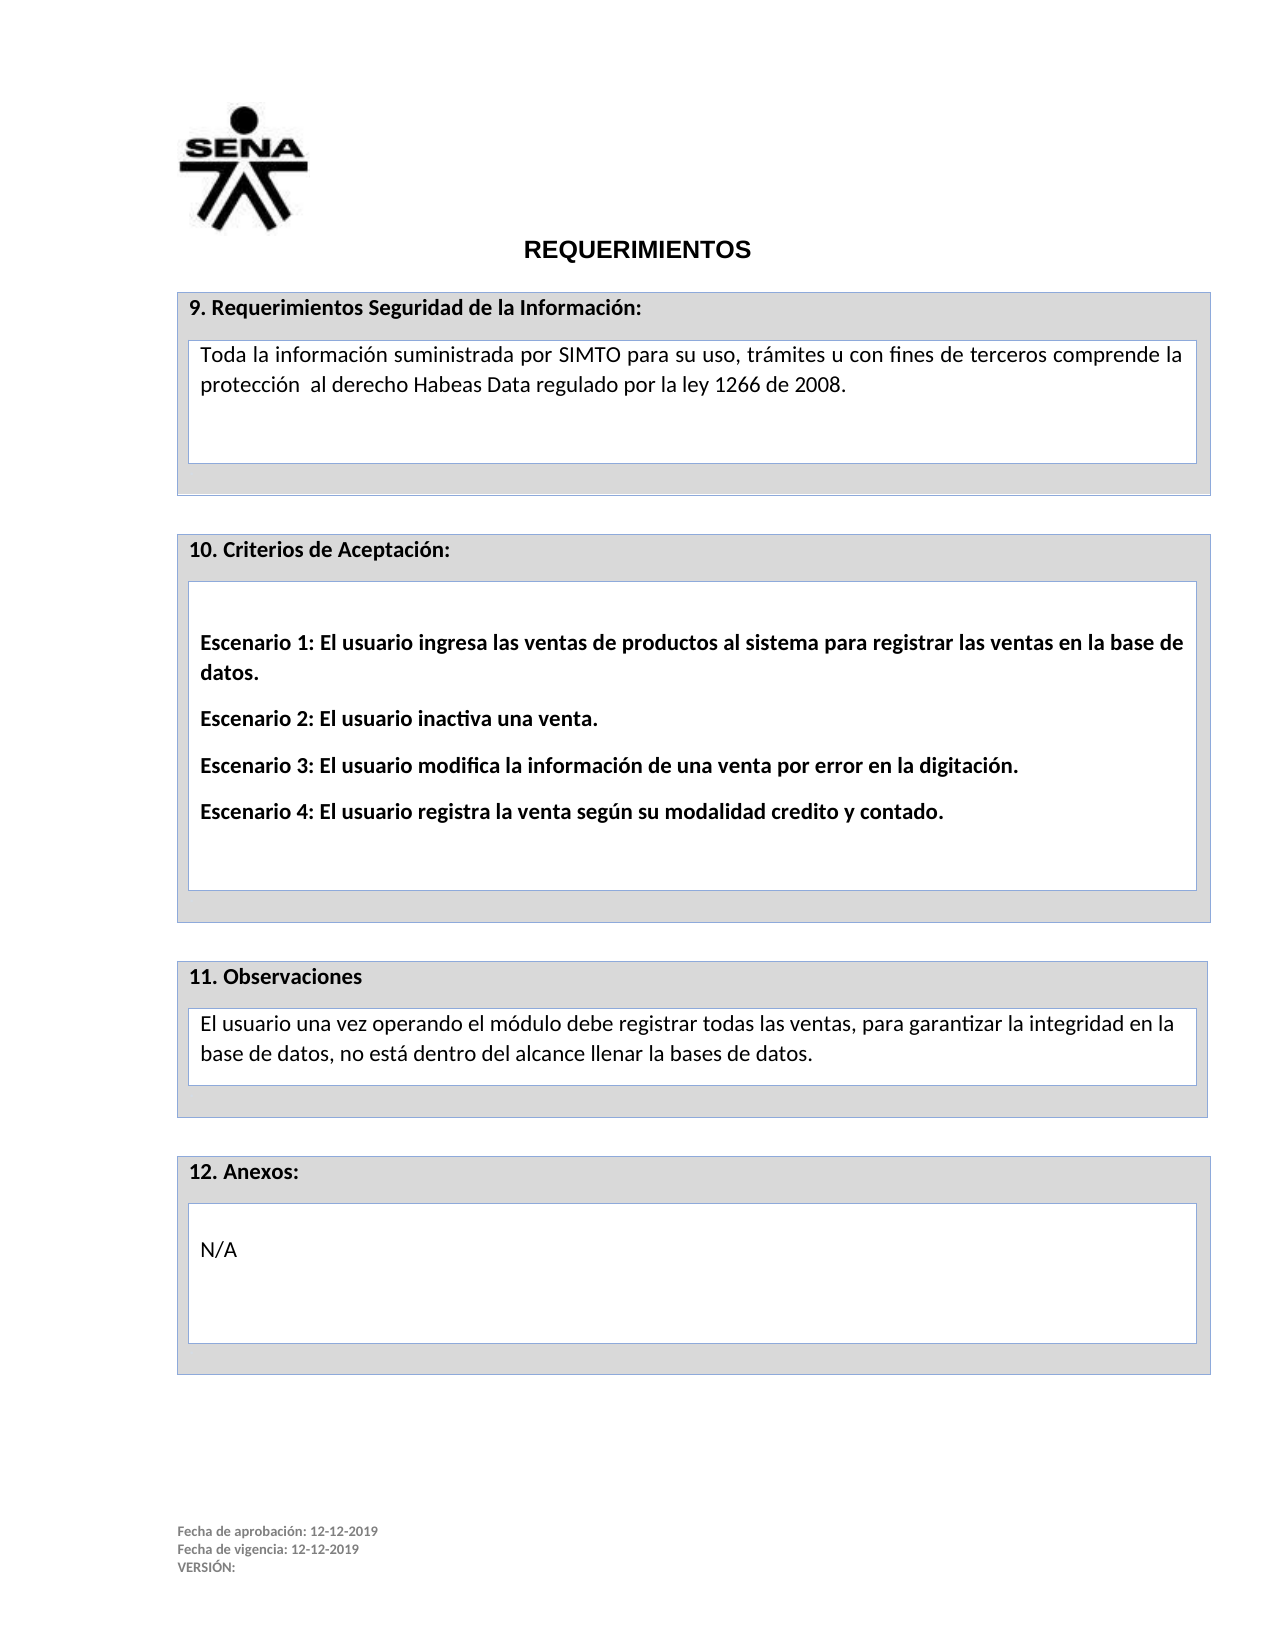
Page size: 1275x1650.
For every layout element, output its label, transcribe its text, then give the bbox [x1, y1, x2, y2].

picture [177, 102, 310, 236]
table_header 12. Anexos: . [178, 1157, 1210, 1374]
table_header 10. Criterios de Aceptación: . [178, 535, 1210, 922]
table_header 11. Observaciones . [178, 962, 1207, 1117]
table_header 9. Requerimientos Seguridad de la Información: . [178, 293, 1210, 494]
